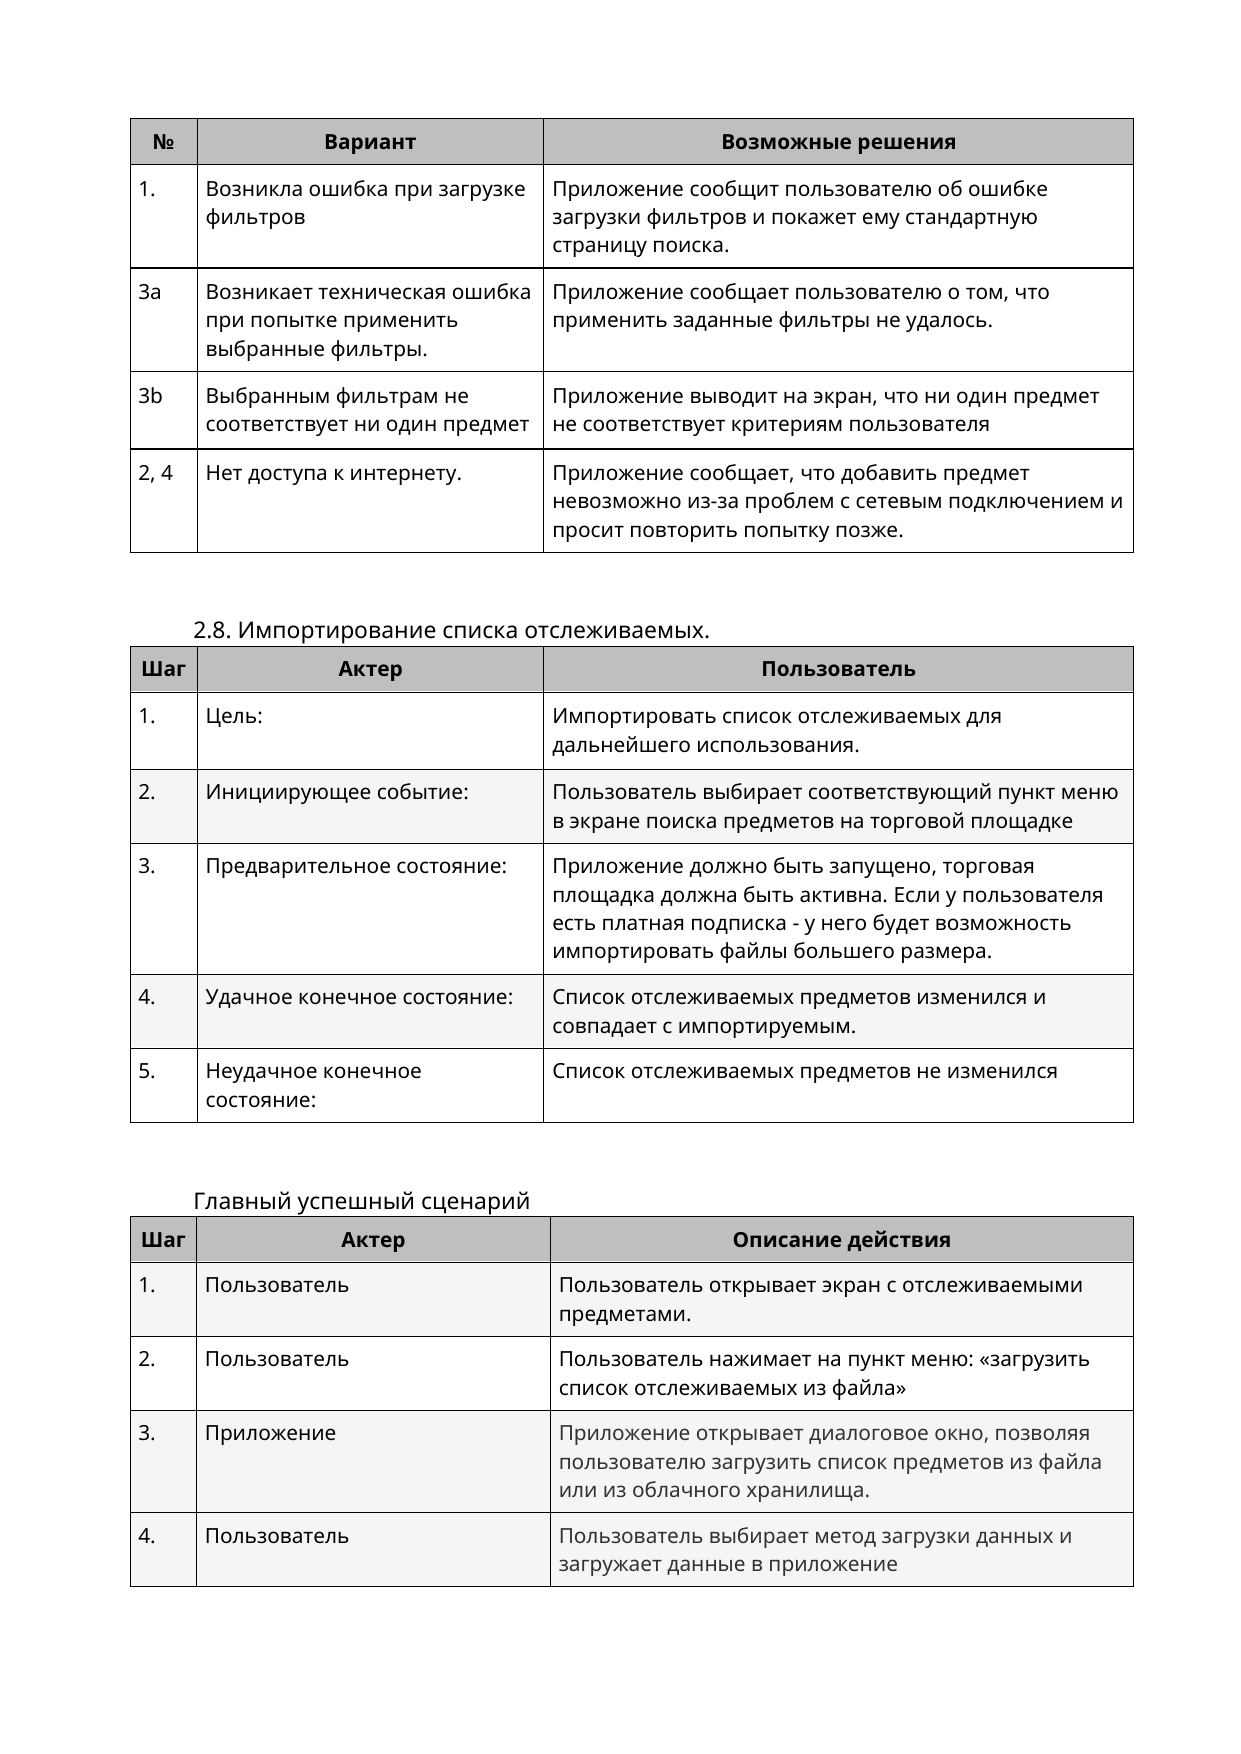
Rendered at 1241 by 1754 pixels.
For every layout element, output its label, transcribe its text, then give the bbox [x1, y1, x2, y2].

table_cell Пользователь [197, 1513, 550, 1586]
table_cell Пользователь выбирает соответствующий пункт меню в экране поиска предметов на торговой площадке [544, 770, 1133, 842]
table_cell Выбранным фильтрам не соответствует ни один предмет [198, 372, 543, 448]
text 2.8. Импортирование списка отслеживаемых. [118, 614, 1122, 646]
table_cell Пользователь открывает экран с отслеживаемыми предметами. [551, 1263, 1133, 1336]
table_cell Приложение выводит на экран, что ни один предмет не соответствует критериям пользователя [544, 372, 1133, 448]
table_cell Пользователь [197, 1263, 550, 1336]
table_cell Приложение сообщит пользователю об ошибке загрузки фильтров и покажет ему стандартную страницу поиска. [544, 165, 1133, 267]
table_cell 4. [131, 1513, 196, 1586]
table_cell 1. [131, 693, 197, 768]
table_header Возможные решения [544, 119, 1133, 164]
table_cell 2, 4 [131, 450, 197, 551]
table_cell Цель: [198, 693, 543, 768]
table_header Актер [198, 647, 543, 691]
table_cell Приложение должно быть запущено, торговая площадка должна быть активна. Если у пользователя есть платная подписка - у него будет возможность импортировать файлы большего размера. [544, 844, 1133, 973]
table_cell Нет доступа к интернету. [198, 450, 543, 551]
table_cell Возникает техническая ошибка при попытке применить выбранные фильтры. [198, 269, 543, 371]
table_cell 3. [131, 1411, 196, 1512]
table_cell Импортировать список отслеживаемых для дальнейшего использования. [544, 693, 1133, 768]
table_cell 2. [131, 1337, 196, 1409]
text Главный успешный сценарий [118, 1184, 1122, 1216]
table_header Шаг [131, 1217, 196, 1261]
table_cell 3. [131, 844, 197, 973]
table_cell Инициирующее событие: [198, 770, 543, 842]
table_header № [131, 119, 197, 164]
table_cell Предварительное состояние: [198, 844, 543, 973]
table_cell Приложение сообщает, что добавить предмет невозможно из-за проблем с сетевым подключением и просит повторить попытку позже. [544, 450, 1133, 551]
table_cell 1. [131, 165, 197, 267]
table_cell Приложение сообщает пользователю о том, что применить заданные фильтры не удалось. [544, 269, 1133, 371]
table_cell Приложение открывает диалоговое окно, позволяя пользователю загрузить список предметов из файла или из облачного хранилища. [551, 1411, 1133, 1512]
table_cell Список отслеживаемых предметов не изменился [544, 1049, 1133, 1122]
table_cell 5. [131, 1049, 197, 1122]
table_cell 3а [131, 269, 197, 371]
table_cell Приложение [197, 1411, 550, 1512]
table_cell Список отслеживаемых предметов изменился и совпадает с импортируемым. [544, 975, 1133, 1047]
table_cell Возникла ошибка при загрузке фильтров [198, 165, 543, 267]
table_cell 3b [131, 372, 197, 448]
table_cell Неудачное конечное состояние: [198, 1049, 543, 1122]
table_header Пользователь [544, 647, 1133, 691]
table_cell 1. [131, 1263, 196, 1336]
table_cell 2. [131, 770, 197, 842]
table_header Актер [197, 1217, 550, 1261]
table_header Вариант [198, 119, 543, 164]
table_cell Пользователь [197, 1337, 550, 1409]
table_cell Пользователь нажимает на пункт меню: «загрузить список отслеживаемых из файла» [551, 1337, 1133, 1409]
table_cell Пользователь выбирает метод загрузки данных и загружает данные в приложение [551, 1513, 1133, 1586]
table_cell Удачное конечное состояние: [198, 975, 543, 1047]
table_cell 4. [131, 975, 197, 1047]
table_header Описание действия [551, 1217, 1133, 1261]
table_header Шаг [131, 647, 197, 691]
